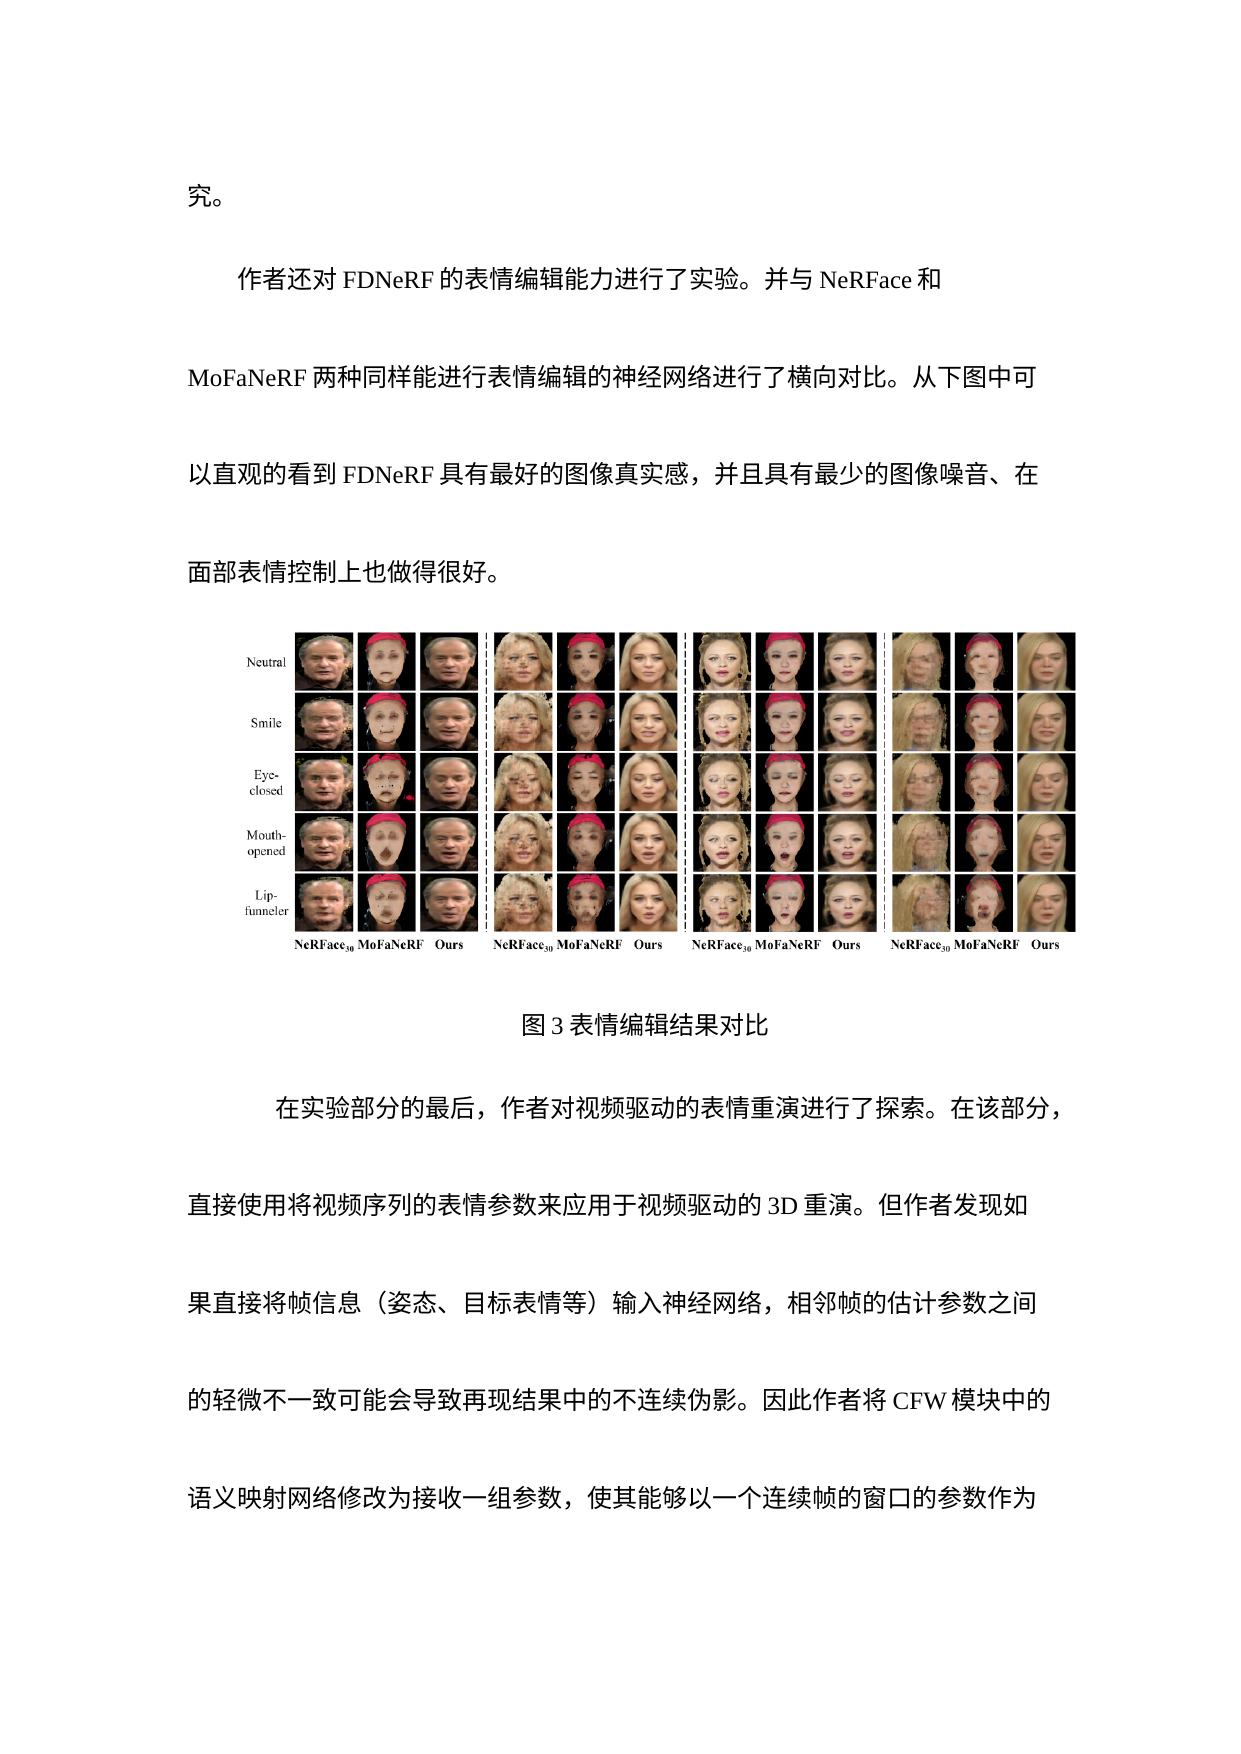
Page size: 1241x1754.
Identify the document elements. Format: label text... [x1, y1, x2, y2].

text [187, 162, 1053, 227]
text 作者还对FDNeRF的表情编辑能力进行了实验。并与NeRFace和MoFaNeRF两种同样能进行表情编辑的神经网络进行了横向对比。从下图中可以直观的看到FDNeRF具有最好的图像真实感，并且具有最少的图像噪音、在面部表情控制上也做得很好。 [187, 245, 1053, 603]
picture [237, 620, 1103, 959]
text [187, 1074, 1053, 1529]
text 图3 表情编辑结果对比 [187, 991, 1053, 1056]
